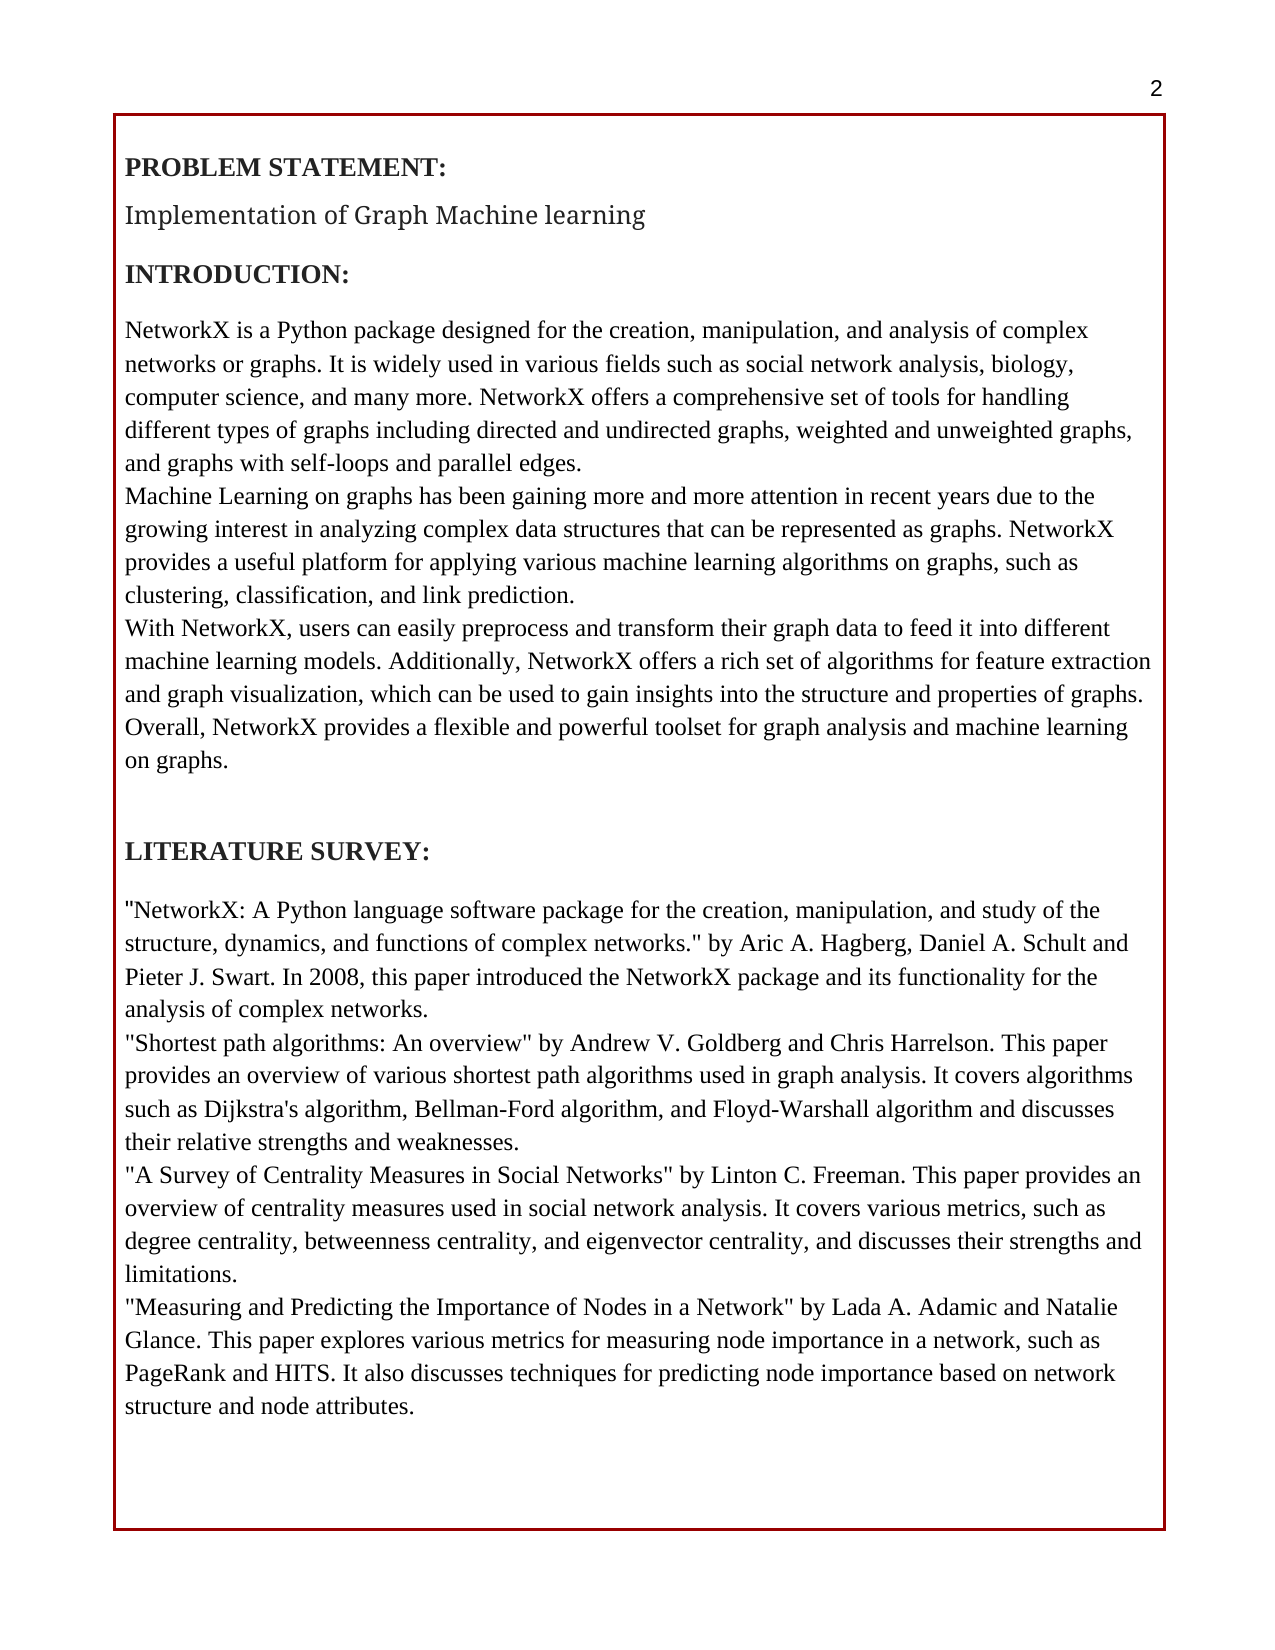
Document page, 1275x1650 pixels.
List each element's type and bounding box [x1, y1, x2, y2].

table_header [116, 116, 1163, 1528]
